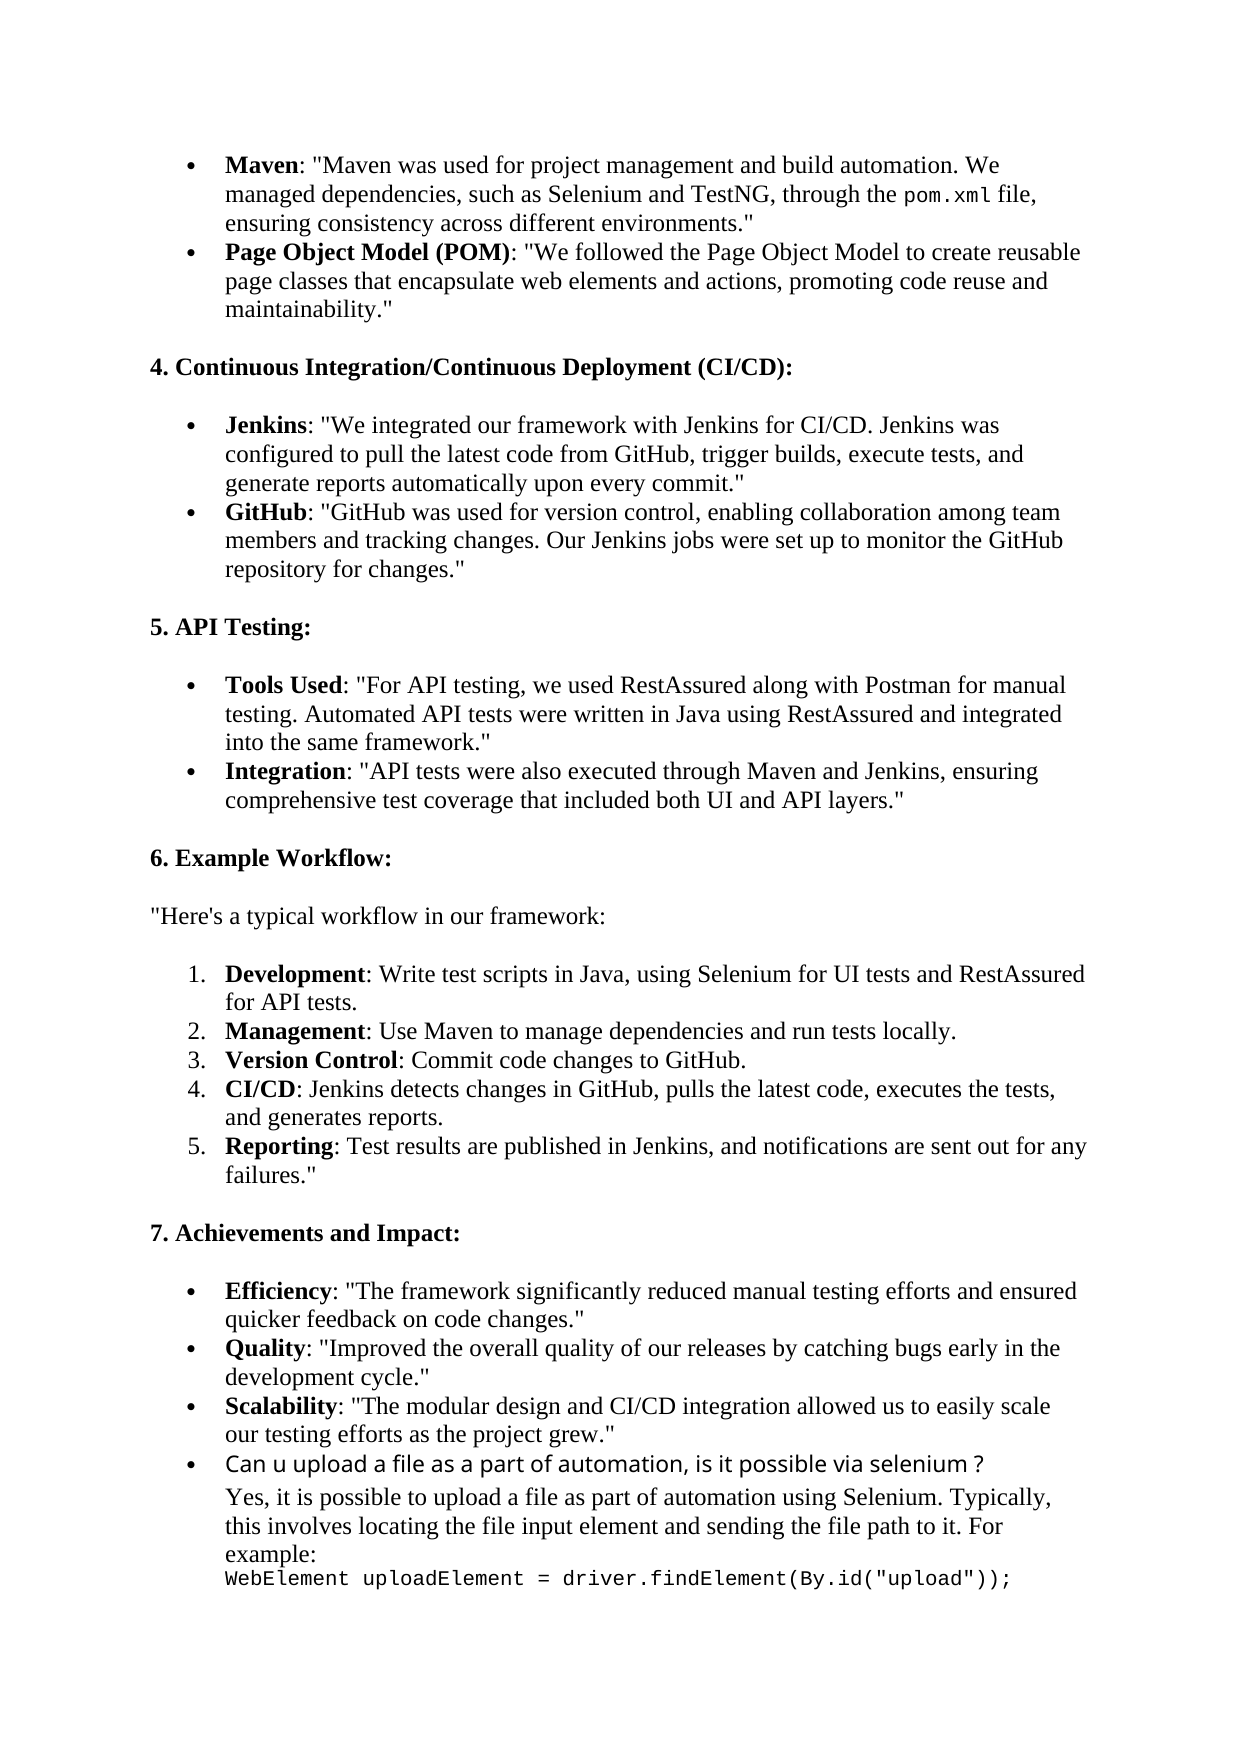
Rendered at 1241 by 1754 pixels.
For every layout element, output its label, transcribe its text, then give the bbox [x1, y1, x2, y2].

list Can u upload a file as a part of automation, is it possible via selenium ? [187, 1448, 1090, 1479]
list Maven: "Maven was used for project management and build automation. We managed dependencies, such as Selenium and TestNG, through the pom.xml file, ensuring consistency across different environments." [187, 150, 1090, 237]
list Jenkins: "We integrated our framework with Jenkins for CI/CD. Jenkins was configured to pull the latest code from GitHub, trigger builds, execute tests, and generate reports automatically upon every commit." [187, 410, 1090, 497]
list Reporting: Test results are published in Jenkins, and notifications are sent out for any failures." [187, 1131, 1090, 1189]
list Scalability: "The modular design and CI/CD integration allowed us to easily scale our testing efforts as the project grew." [187, 1391, 1090, 1448]
list Development: Write test scripts in Java, using Selenium for UI tests and RestAssured for API tests. [187, 959, 1090, 1016]
list Yes, it is possible to upload a file as part of automation using Selenium. Typically, this involves locating the file input element and sending the file path to it. For example: [225, 1482, 1090, 1568]
list CI/CD: Jenkins detects changes in GitHub, pulls the latest code, executes the tests, and generates reports. [187, 1074, 1090, 1131]
list Integration: "API tests were also executed through Maven and Jenkins, ensuring comprehensive test coverage that included both UI and API layers." [187, 756, 1090, 814]
text 7. Achievements and Impact: [150, 1218, 1090, 1247]
text 6. Example Workflow: [150, 843, 1090, 872]
list Efficiency: "The framework significantly reduced manual testing efforts and ensured quicker feedback on code changes." [187, 1276, 1090, 1333]
list WebElement uploadElement = driver.findElement(By.id("upload")); [225, 1568, 1090, 1592]
text "Here's a typical workflow in our framework: [150, 901, 1090, 929]
list Page Object Model (POM): "We followed the Page Object Model to create reusable page classes that encapsulate web elements and actions, promoting code reuse and maintainability." [187, 237, 1090, 323]
list Tools Used: "For API testing, we used RestAssured along with Postman for manual testing. Automated API tests were written in Java using RestAssured and integrated into the same framework." [187, 670, 1090, 756]
list Management: Use Maven to manage dependencies and run tests locally. [187, 1016, 1090, 1045]
text 4. Continuous Integration/Continuous Deployment (CI/CD): [150, 352, 1090, 381]
text 5. API Testing: [150, 612, 1090, 641]
list Quality: "Improved the overall quality of our releases by catching bugs early in the development cycle." [187, 1333, 1090, 1391]
list GitHub: "GitHub was used for version control, enabling collaboration among team members and tracking changes. Our Jenkins jobs were set up to monitor the GitHub repository for changes." [187, 497, 1090, 583]
list Version Control: Commit code changes to GitHub. [187, 1045, 1090, 1074]
